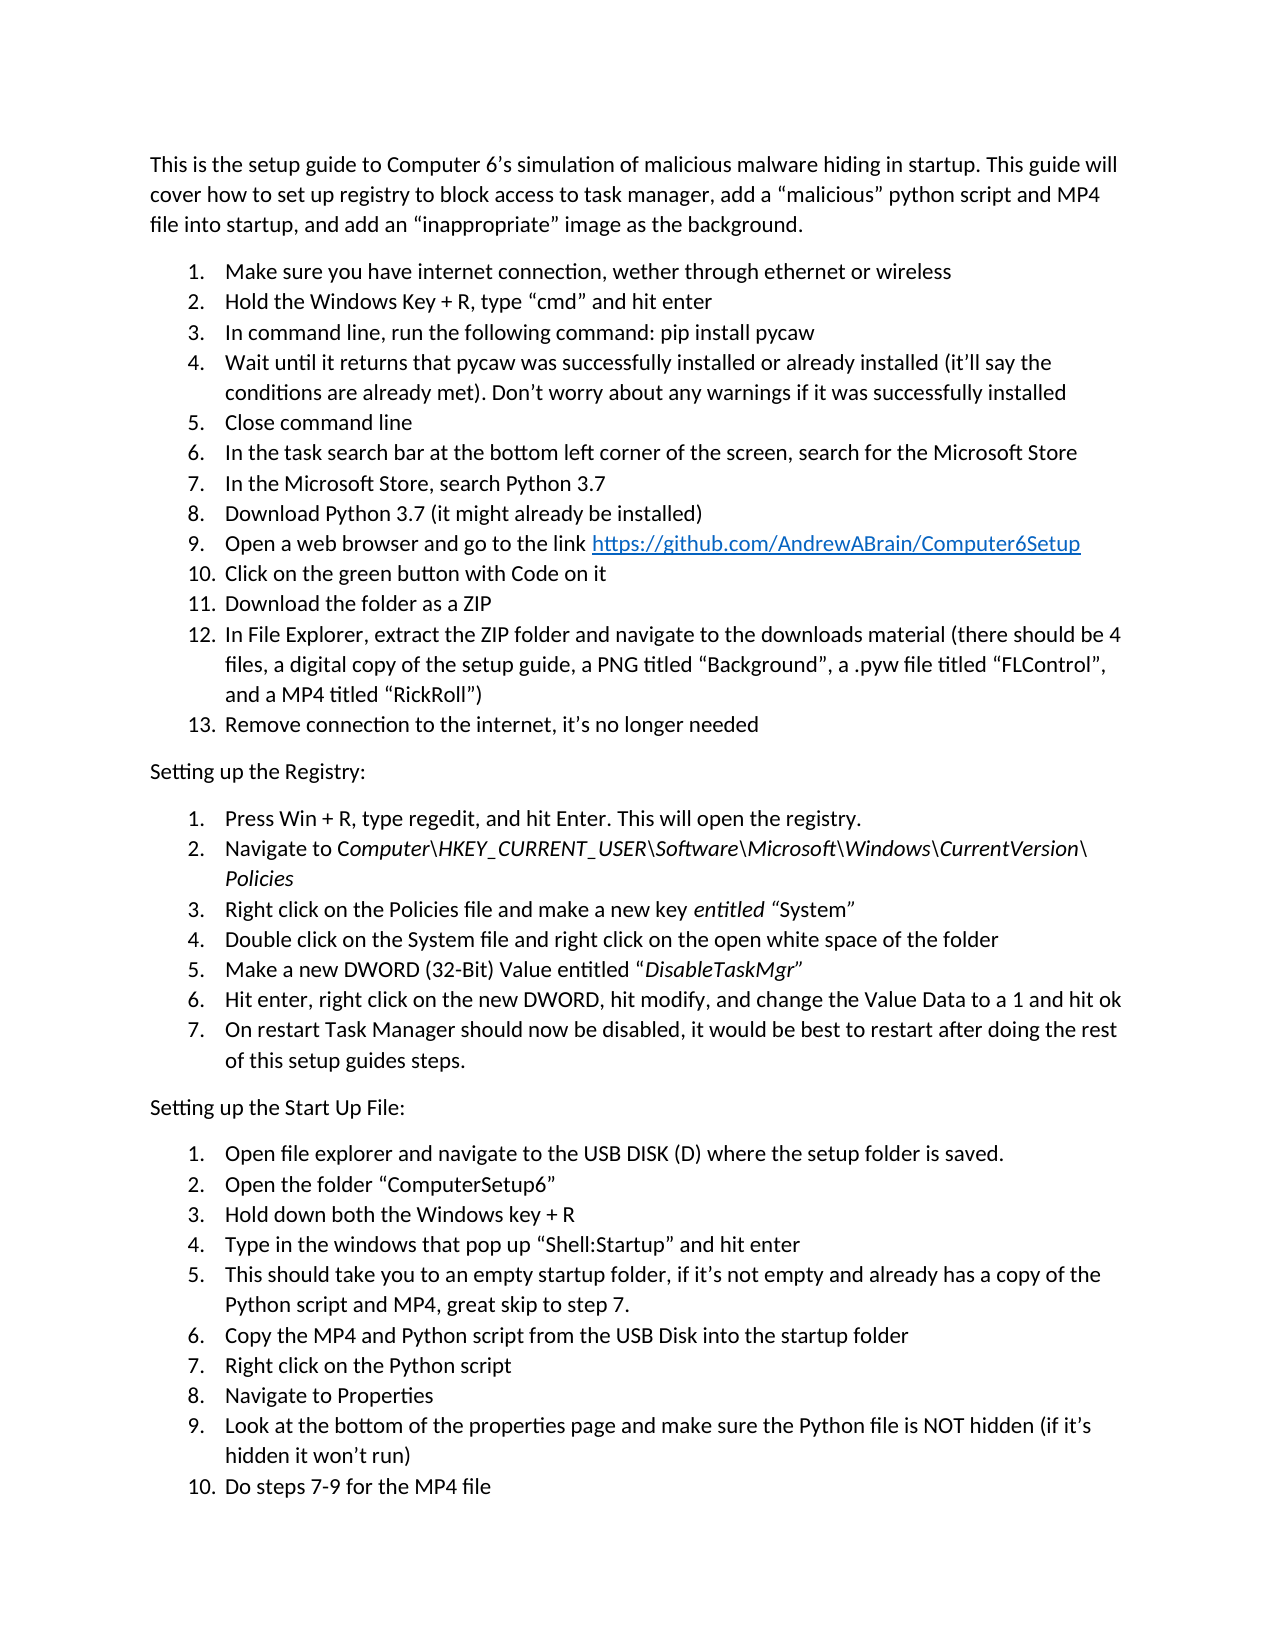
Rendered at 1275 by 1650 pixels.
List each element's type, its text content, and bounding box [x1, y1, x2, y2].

list In command line, run the following command: pip install pycaw [187, 318, 1125, 346]
list Download the folder as a ZIP [187, 589, 1125, 618]
list In File Explorer, extract the ZIP folder and navigate to the downloads material (there should be 4 files, a digital copy of the setup guide, a PNG titled “Background”, a .pyw file titled “FLControl”, and a MP4 titled “RickRoll”) [187, 620, 1125, 708]
text Setting up the Start Up File: [150, 1093, 1125, 1121]
list Remove connection to the internet, it’s no longer needed [187, 710, 1125, 738]
list Open a web browser and go to the link https://github.com/AndrewABrain/Computer6Setup [187, 529, 1125, 557]
list This should take you to an empty startup folder, if it’s not empty and already has a copy of the Python script and MP4, great skip to step 7. [187, 1260, 1125, 1319]
list Open the folder “ComputerSetup6” [187, 1170, 1125, 1198]
list Hold the Windows Key + R, type “cmd” and hit enter [187, 287, 1125, 316]
list Type in the windows that pop up “Shell:Startup” and hit enter [187, 1230, 1125, 1258]
list Right click on the Policies file and make a new key entitled “System” [187, 895, 1125, 923]
list Press Win + R, type regedit, and hit Enter. This will open the registry. [187, 804, 1125, 832]
list Download Python 3.7 (it might already be installed) [187, 499, 1125, 527]
list In the Microsoft Store, search Python 3.7 [187, 469, 1125, 497]
list Do steps 7-9 for the MP4 file [187, 1472, 1125, 1500]
list Copy the MP4 and Python script from the USB Disk into the startup folder [187, 1321, 1125, 1349]
list In the task search bar at the bottom left corner of the screen, search for the Microsoft Store [187, 438, 1125, 467]
list Click on the green button with Code on it [187, 559, 1125, 587]
list Hold down both the Windows key + R [187, 1200, 1125, 1228]
list Right click on the Python script [187, 1351, 1125, 1379]
list Navigate to Properties [187, 1381, 1125, 1409]
text Setting up the Registry: [150, 757, 1125, 785]
list On restart Task Manager should now be disabled, it would be best to restart after doing the rest of this setup guides steps. [187, 1016, 1125, 1074]
list Open file explorer and navigate to the USB DISK (D) where the setup folder is saved. [187, 1139, 1125, 1168]
list Navigate to Computer\HKEY_CURRENT_USER\Software\Microsoft\Windows\CurrentVersion\Policies [187, 834, 1125, 893]
list Look at the bottom of the properties page and make sure the Python file is NOT hidden (if it’s hidden it won’t run) [187, 1411, 1125, 1470]
list Make a new DWORD (32-Bit) Value entitled “DisableTaskMgr” [187, 955, 1125, 983]
list Make sure you have internet connection, wether through ethernet or wireless [187, 257, 1125, 285]
list Wait until it returns that pycaw was successfully installed or already installed (it’ll say the conditions are already met). Don’t worry about any warnings if it was successfully installed [187, 348, 1125, 406]
text This is the setup guide to Computer 6’s simulation of malicious malware hiding in startup. This guide will cover how to set up registry to block access to task manager, add a “malicious” python script and MP4 file into startup, and add an “inappropriate” image as the background. [150, 150, 1125, 238]
list Hit enter, right click on the new DWORD, hit modify, and change the Value Data to a 1 and hit ok [187, 985, 1125, 1013]
list Double click on the System file and right click on the open white space of the folder [187, 925, 1125, 953]
list Close command line [187, 408, 1125, 436]
